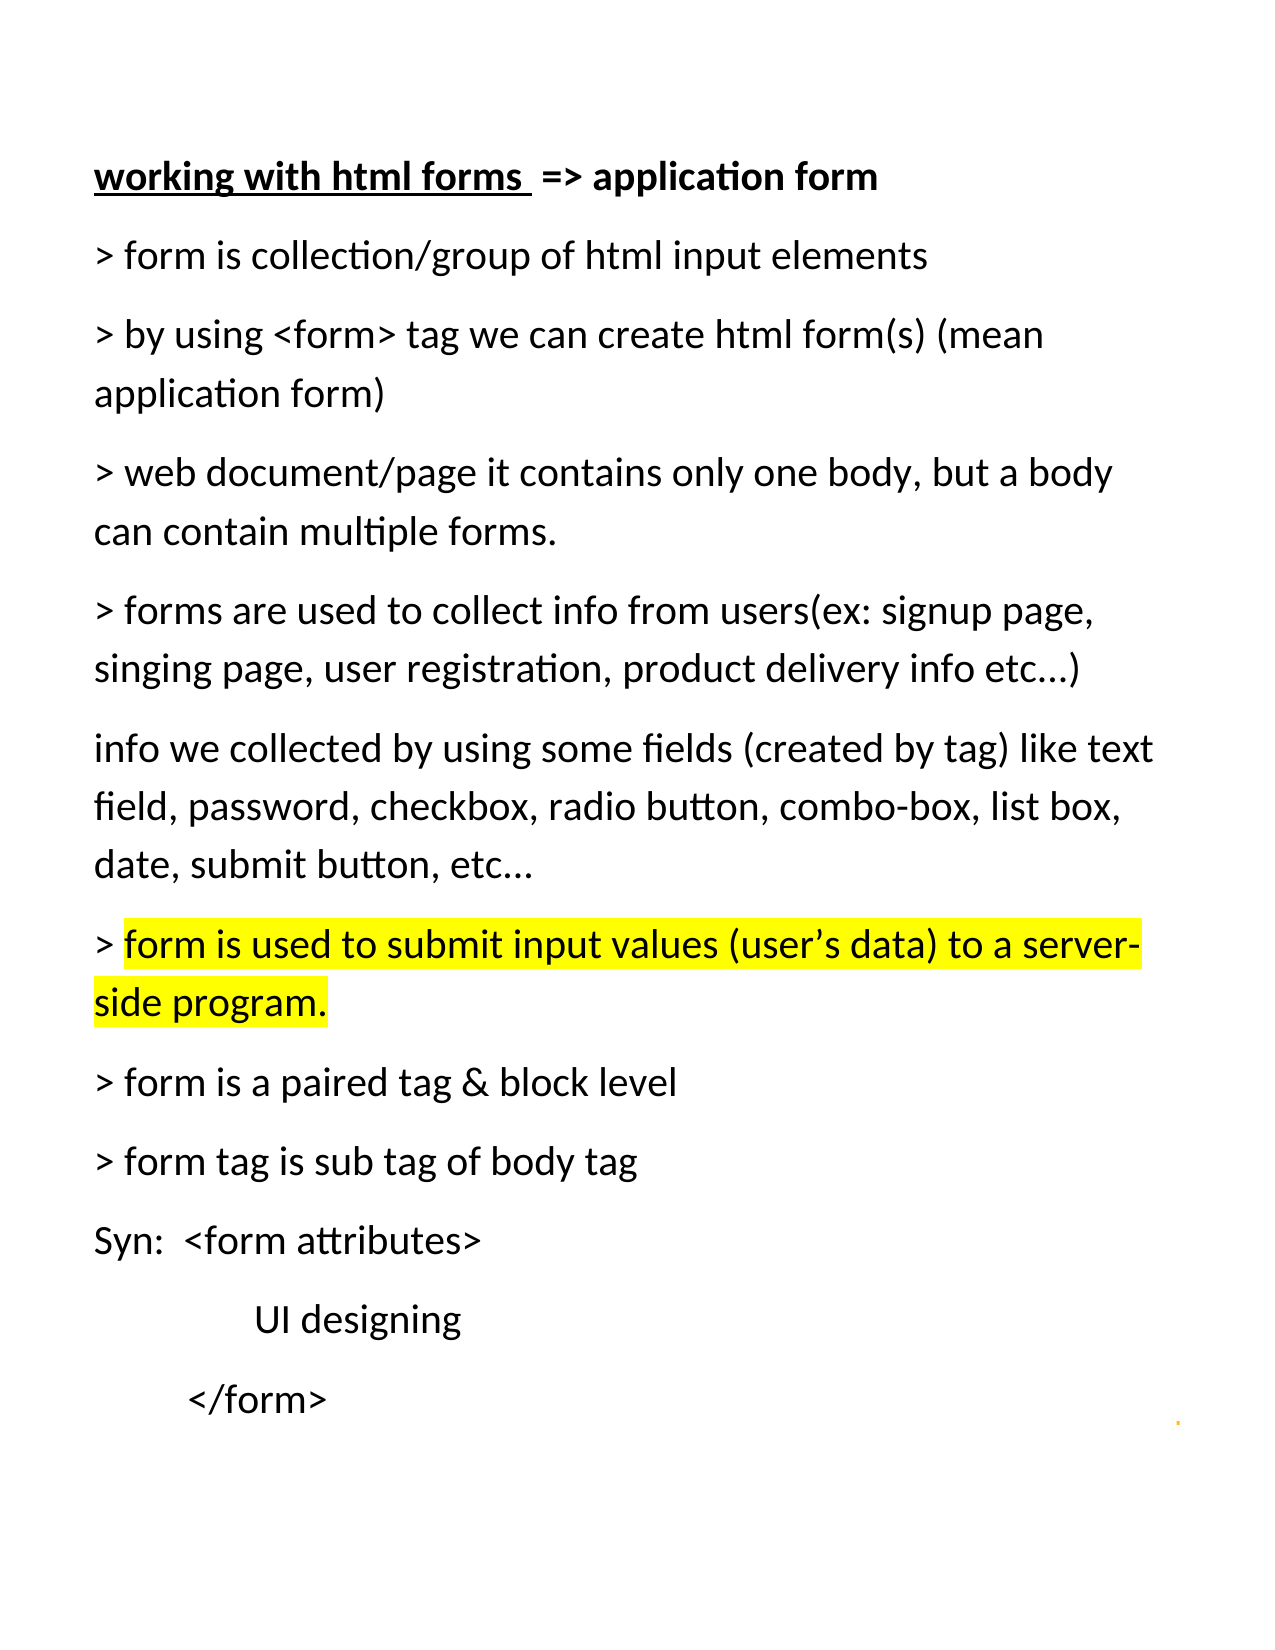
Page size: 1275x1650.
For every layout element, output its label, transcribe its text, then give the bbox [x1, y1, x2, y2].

text </form> [94, 1373, 1181, 1423]
text Syn: <form attributes> [94, 1214, 1181, 1265]
text > by using <form> tag we can create html form(s) (mean application form) [94, 308, 1181, 418]
text info we collected by using some fields (created by tag) like text field, password, checkbox, radio button, combo-box, list box, date, submit button, etc... [94, 722, 1181, 889]
text > forms are used to collect info from users(ex: signup page, singing page, user registration, product delivery info etc...) [94, 584, 1181, 693]
text > form is used to submit input values (user’s data) to a server-side program. [94, 918, 1181, 1027]
text > form tag is sub tag of body tag [94, 1135, 1181, 1186]
text working with html forms => application form [94, 150, 1181, 201]
text UI designing [94, 1293, 1181, 1344]
text > form is collection/group of html input elements [94, 229, 1181, 280]
text > web document/page it contains only one body, but a body can contain multiple forms. [94, 446, 1181, 556]
text > form is a paired tag & block level [94, 1056, 1181, 1106]
